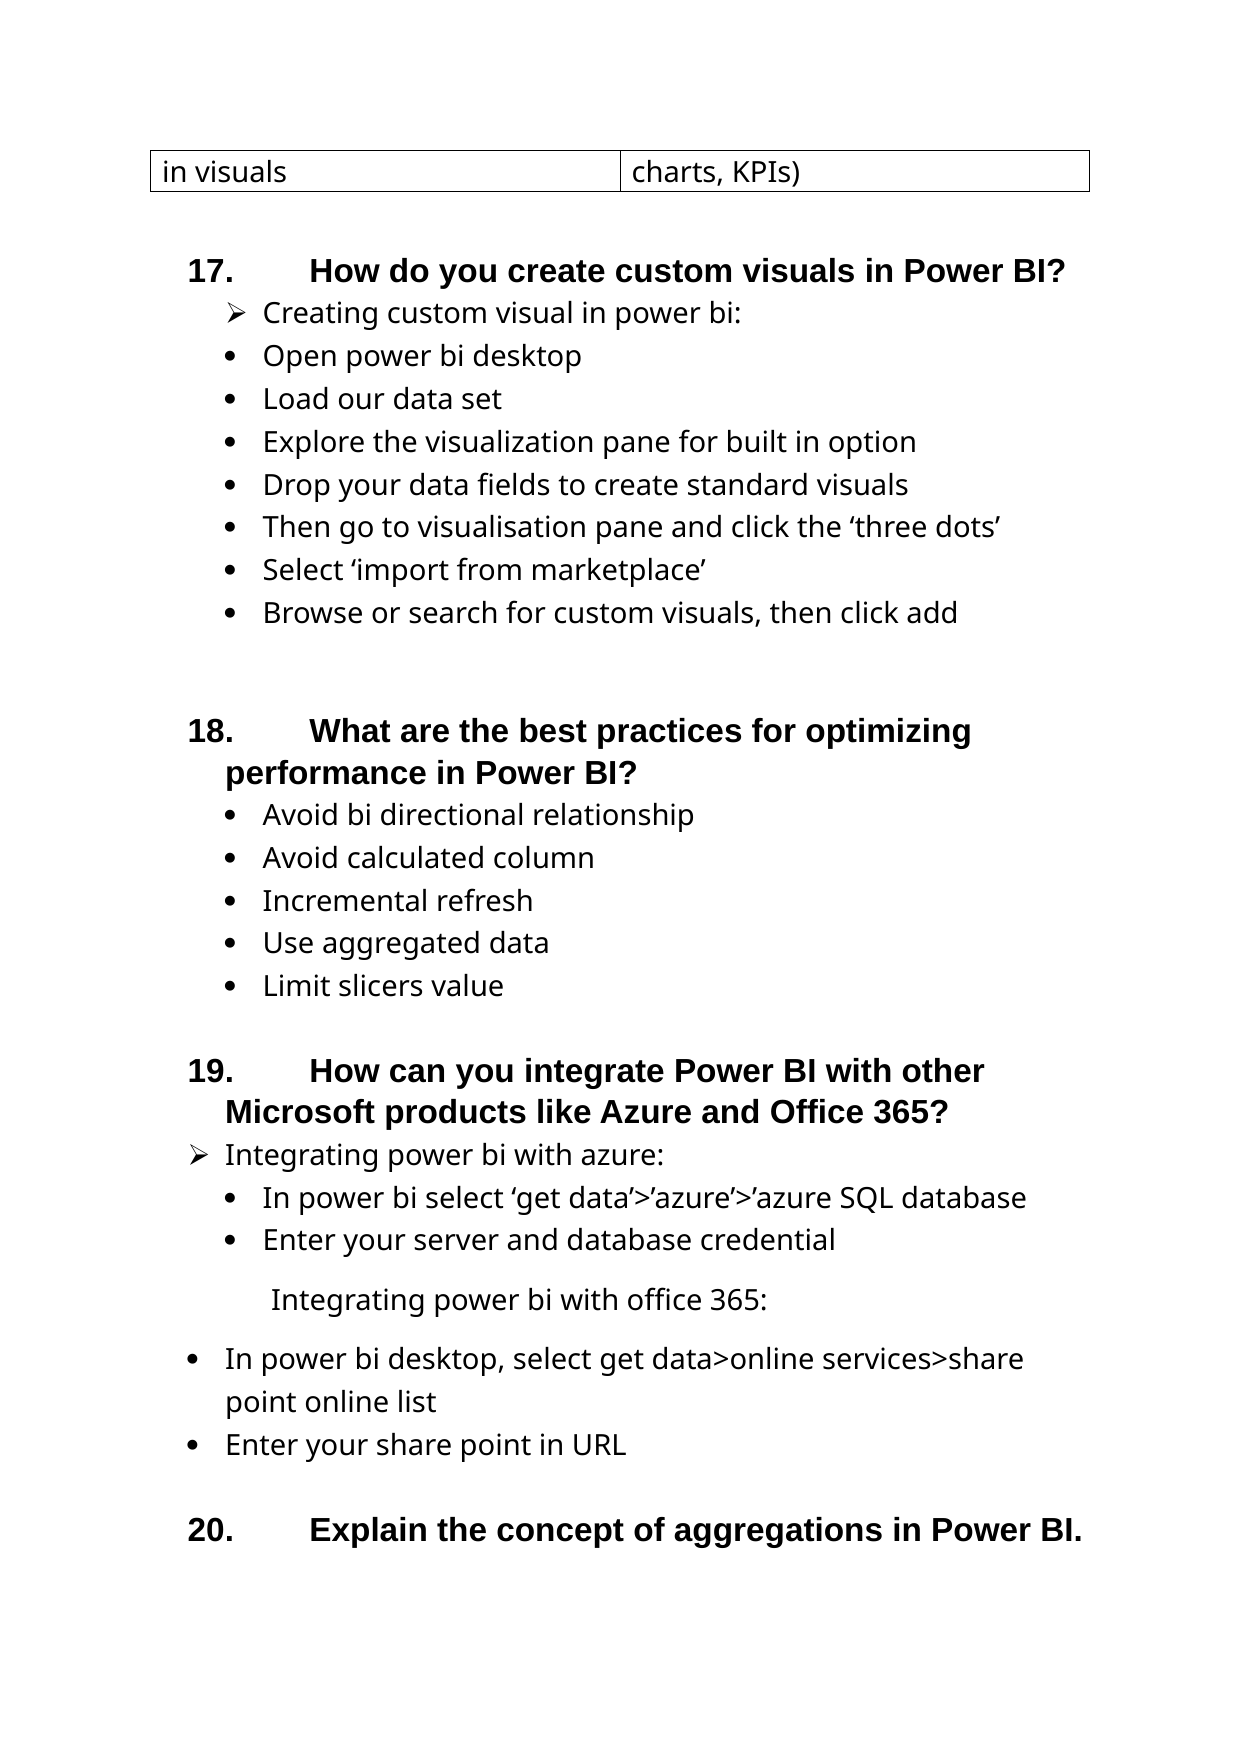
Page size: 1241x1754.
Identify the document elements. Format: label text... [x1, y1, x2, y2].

list Load our data set [225, 378, 1090, 418]
list Browse or search for custom visuals, then click add [225, 592, 1090, 632]
list Avoid bi directional relationship [225, 794, 1090, 834]
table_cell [621, 151, 1089, 191]
list Explain the concept of aggregations in Power BI. [187, 1510, 1090, 1548]
list In power bi desktop, select get data>online services>share point online list [187, 1339, 1090, 1421]
list Drop your data fields to create standard visuals [225, 464, 1090, 504]
list Use aggregated data [225, 923, 1090, 962]
list In power bi select ‘get data’>’azure’>’azure SQL database [225, 1177, 1090, 1217]
list Incremental refresh [225, 880, 1090, 919]
list Then go to visualisation pane and click the ‘three dots’ [225, 507, 1090, 546]
list Integrating power bi with azure: [187, 1134, 1090, 1174]
list Open power bi desktop [225, 336, 1090, 375]
list Select ‘import from marketplace’ [225, 549, 1090, 589]
list What are the best practices for optimizing performance in Power BI? [187, 711, 1090, 791]
text Integrating power bi with office 365: [150, 1279, 1090, 1319]
list Avoid calculated column [225, 837, 1090, 877]
list Explore the visualization pane for built in option [225, 421, 1090, 461]
list How do you create custom visuals in Power BI? [187, 251, 1090, 290]
list Enter your share point in URL [187, 1424, 1090, 1464]
list How can you integrate Power BI with other Microsoft products like Azure and Office 365? [187, 1051, 1090, 1131]
list Enter your server and database credential [225, 1220, 1090, 1259]
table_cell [151, 151, 620, 191]
list Creating custom visual in power bi: [225, 293, 1090, 332]
list Limit slicers value [225, 966, 1090, 1005]
